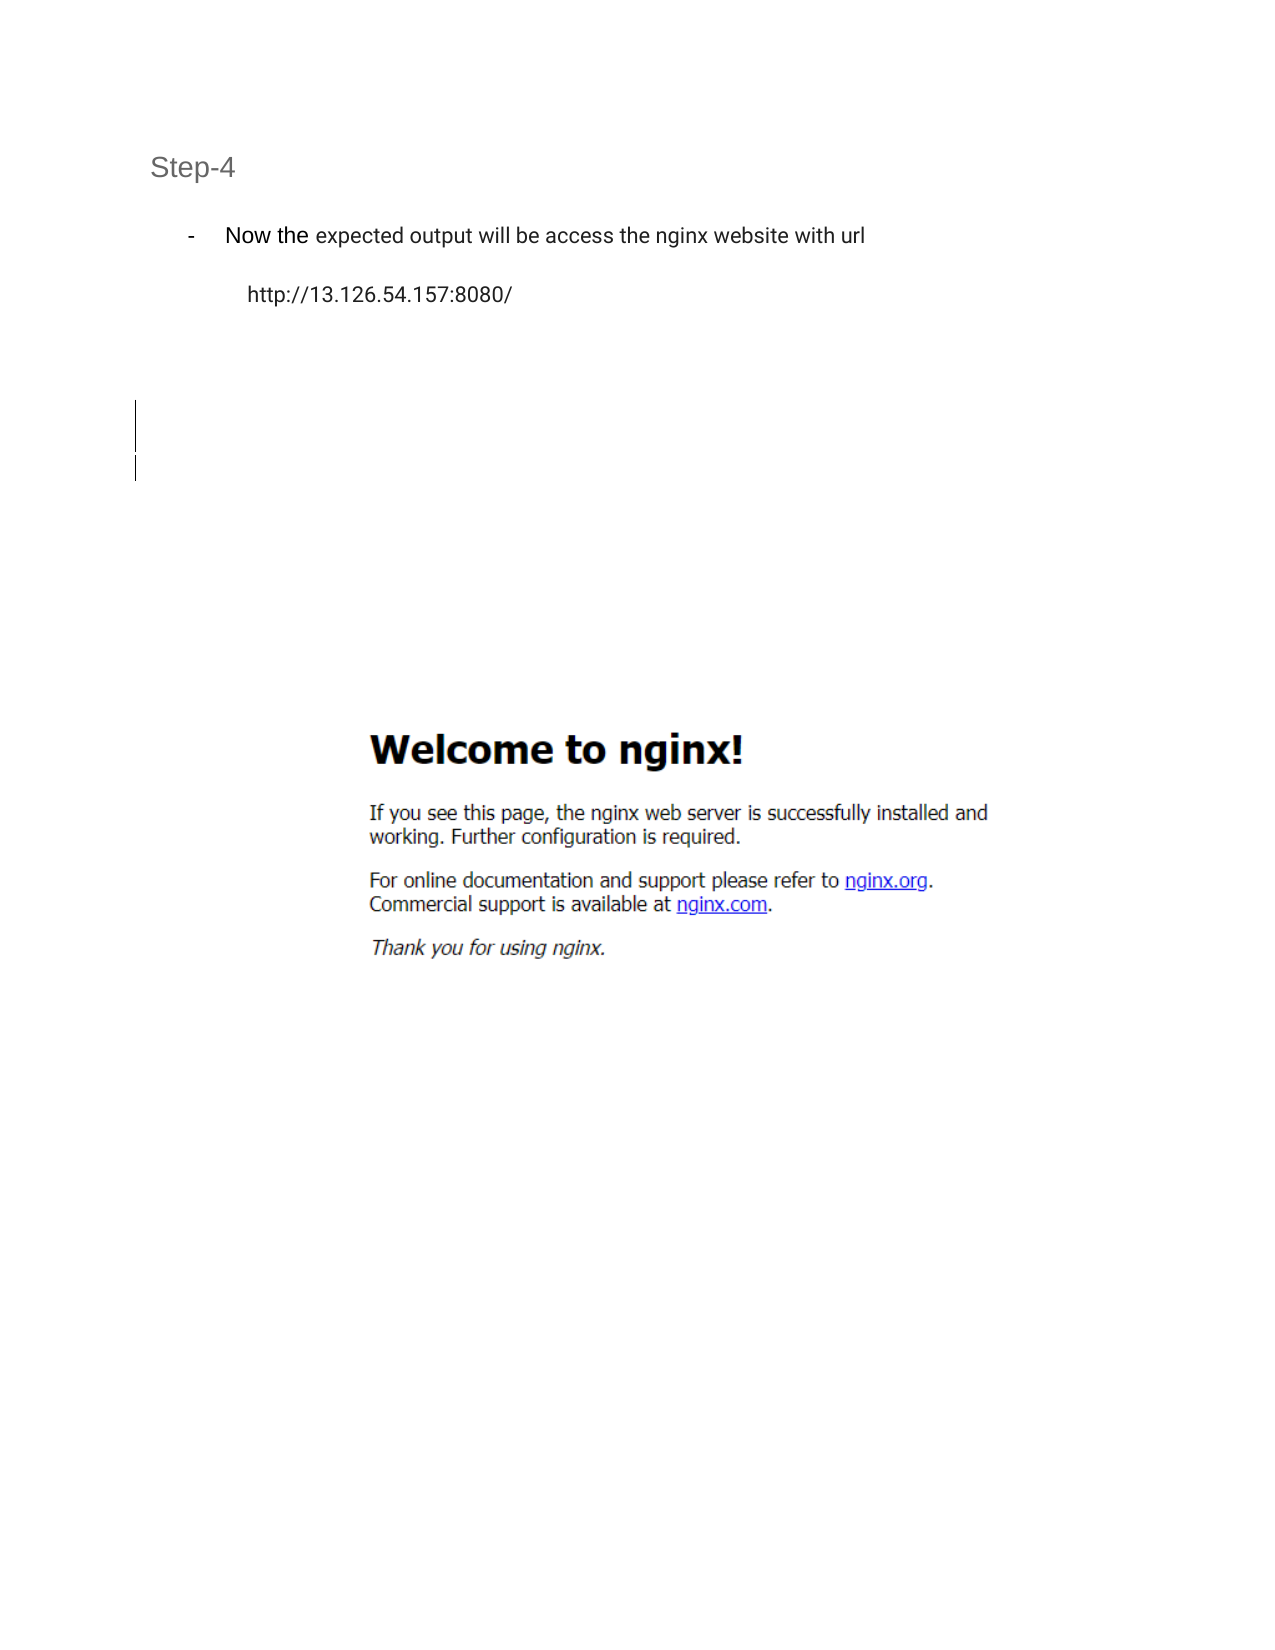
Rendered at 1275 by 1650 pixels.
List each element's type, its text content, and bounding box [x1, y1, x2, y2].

picture [225, 719, 1200, 1070]
text http://13.126.54.157:8080/ [150, 282, 1125, 308]
list Now the expected output will be access the nginx website with url [187, 222, 1125, 249]
subtitle Step-4 [150, 150, 1125, 183]
